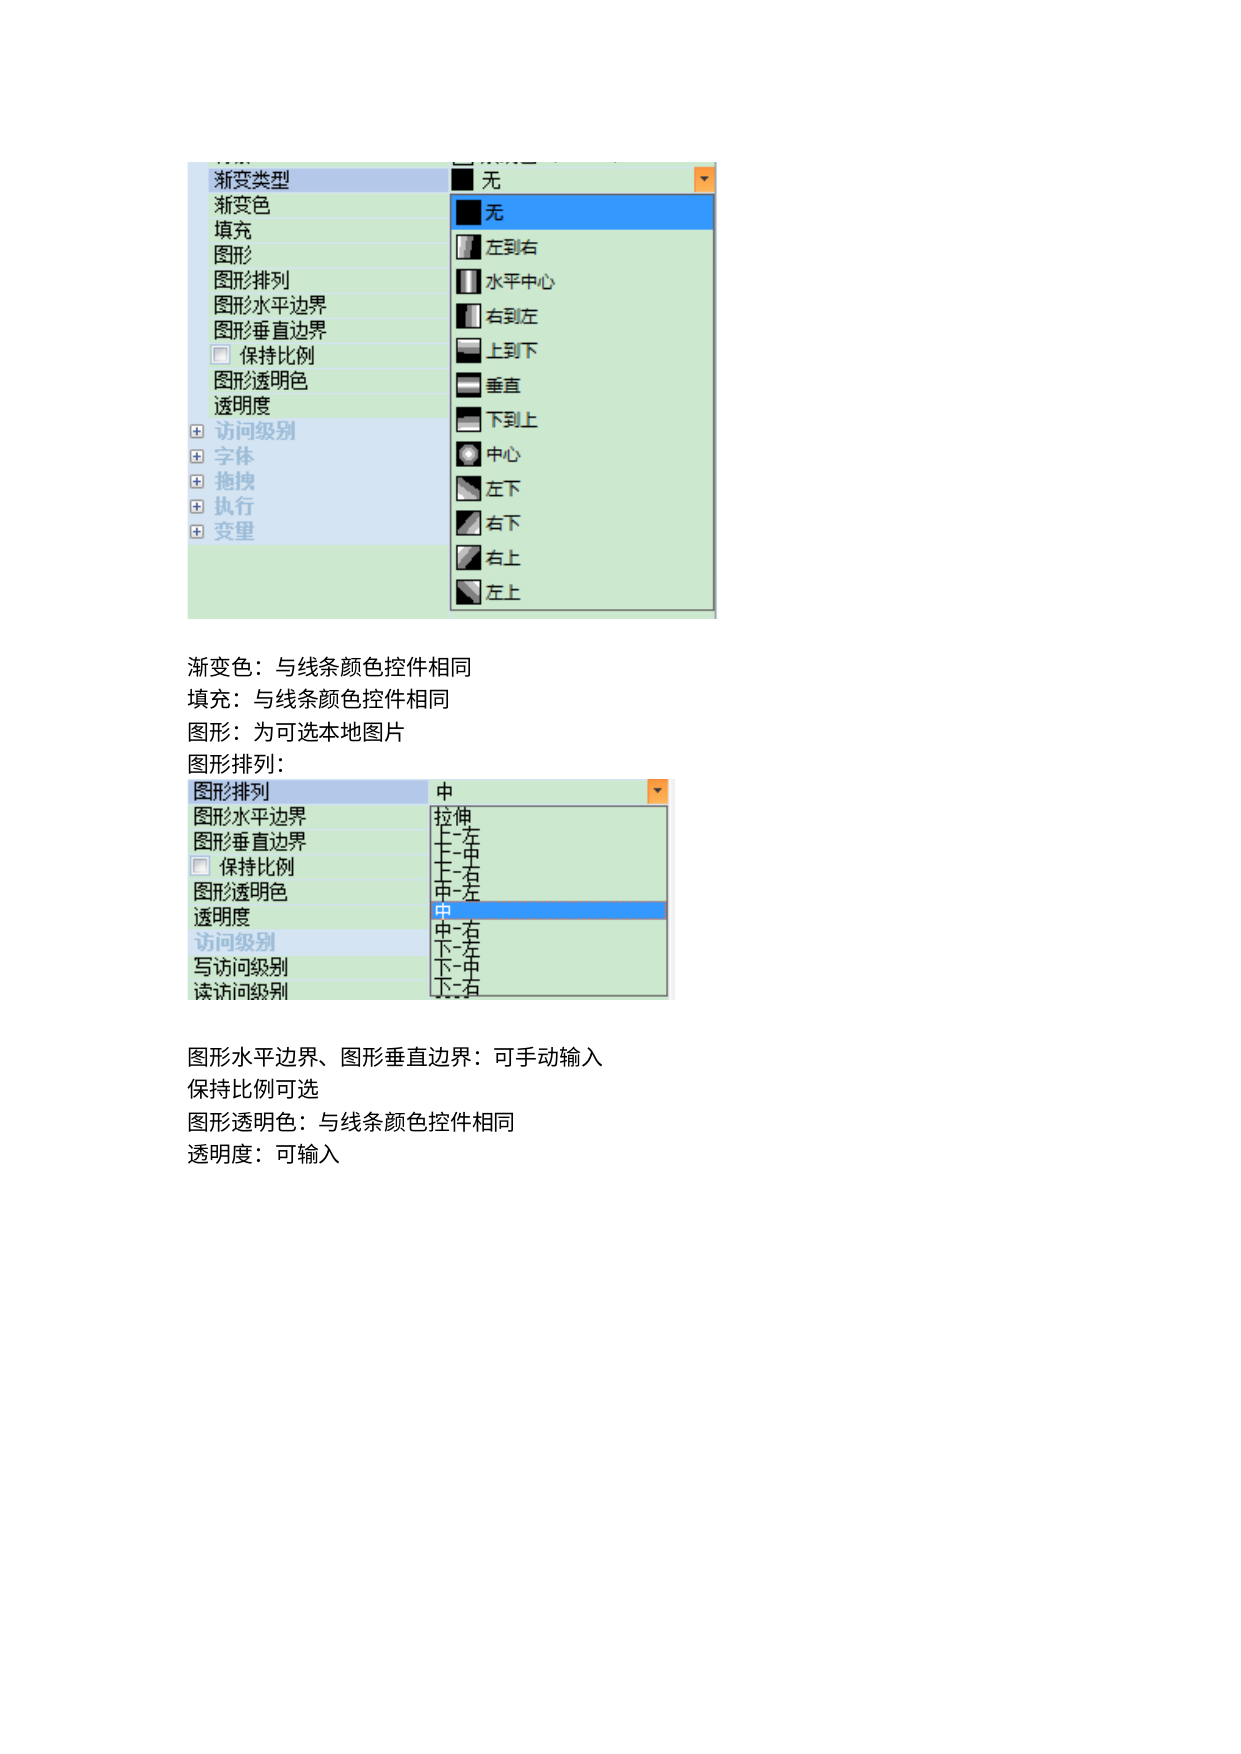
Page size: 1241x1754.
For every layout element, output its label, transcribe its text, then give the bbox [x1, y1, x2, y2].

text 渐变色：与线条颜色控件相同 [187, 649, 1053, 682]
picture [187, 779, 675, 1000]
text 透明度：可输入 [187, 1137, 1053, 1169]
text 保持比例可选 [187, 1072, 1053, 1104]
text 图形：为可选本地图片 [187, 714, 1053, 747]
text 图形透明色：与线条颜色控件相同 [187, 1104, 1053, 1137]
picture [187, 162, 718, 619]
text 填充：与线条颜色控件相同 [187, 682, 1053, 714]
text 图形水平边界、图形垂直边界：可手动输入 [187, 1039, 1053, 1072]
text 图形排列： [187, 747, 1053, 779]
